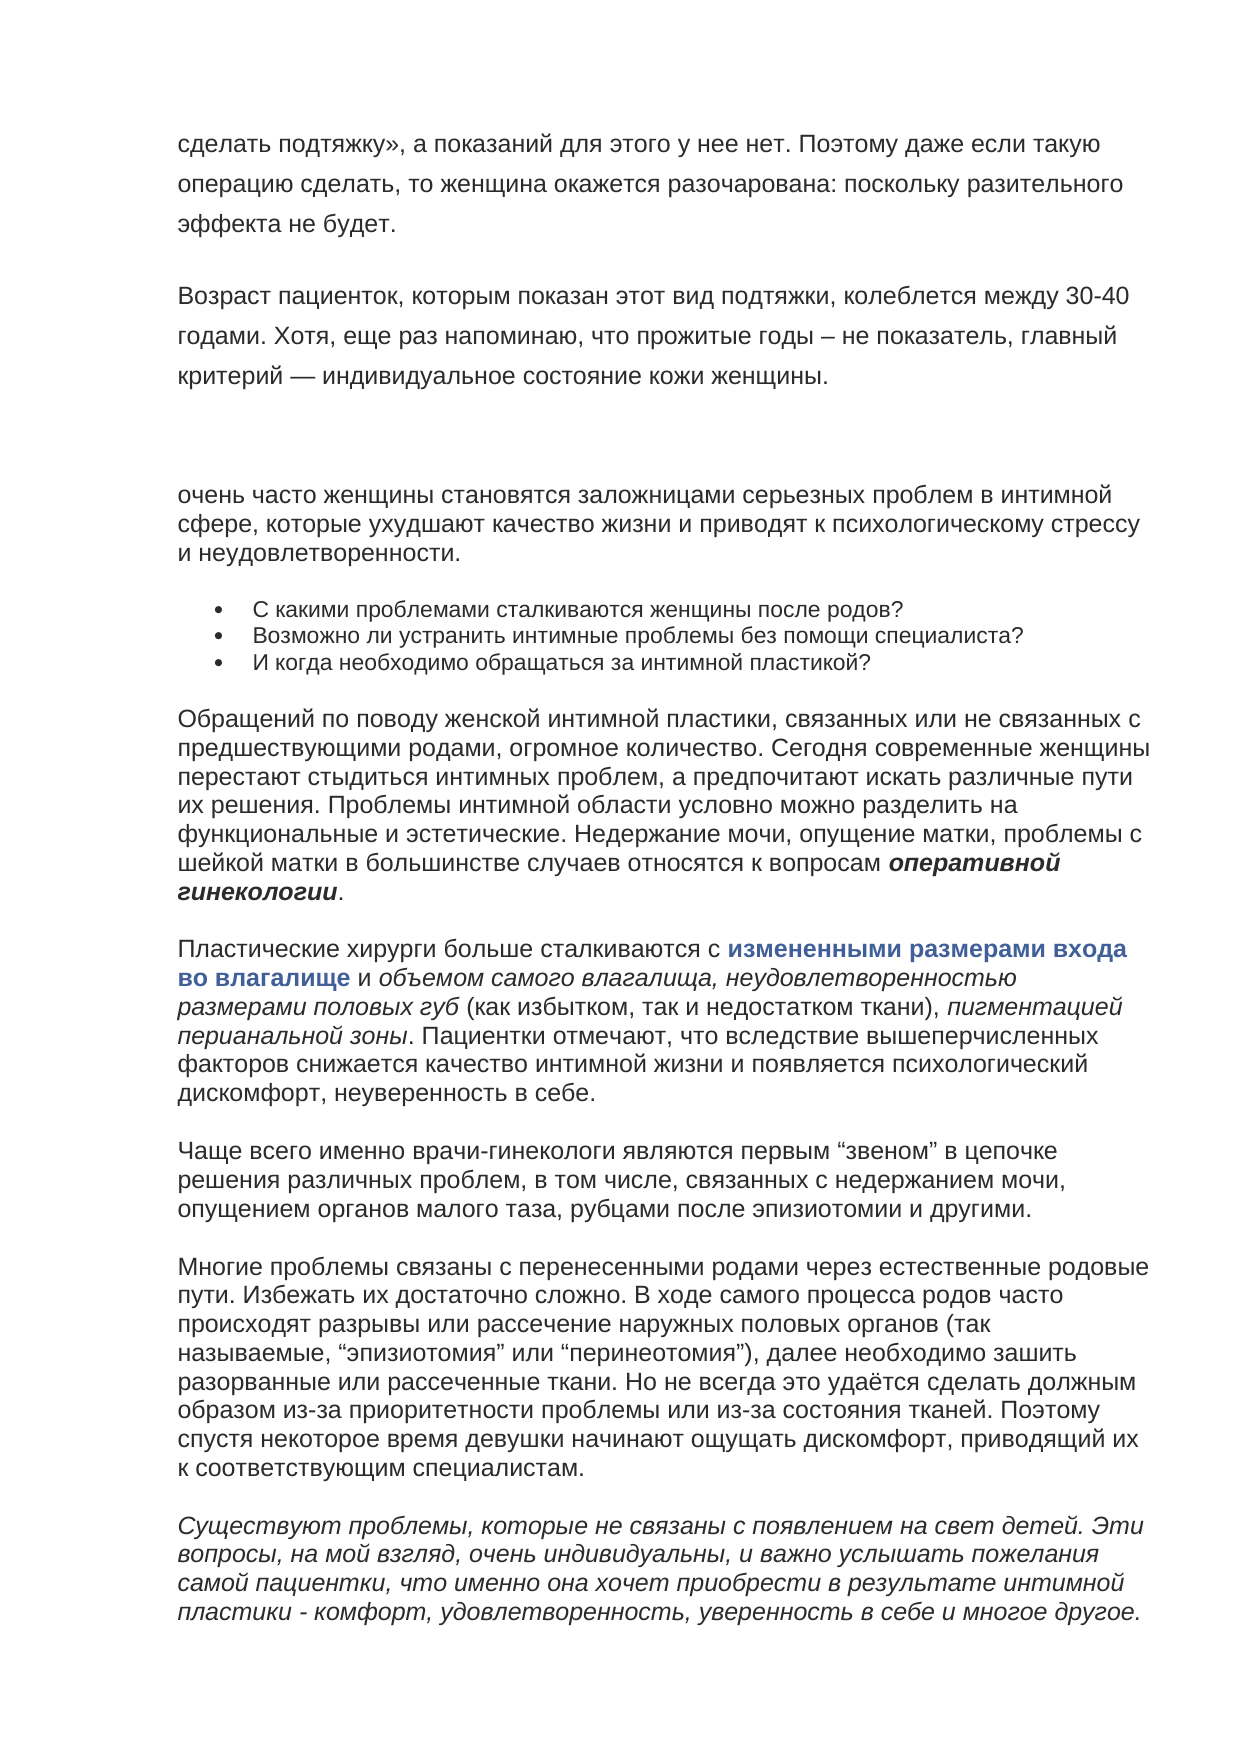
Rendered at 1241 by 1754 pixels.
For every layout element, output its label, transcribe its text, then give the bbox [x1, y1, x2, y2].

text очень часто женщины становятся заложницами серьезных проблем в интимной сфере, которые ухудшают качество жизни и приводят к психологическому стрессу и неудовлетворенности. [177, 480, 1152, 567]
text Пластические хирурги больше сталкиваются с измененными размерами входа во влагалище и объемом самого влагалища, неудовлетворенностью размерами половых губ (как избытком, так и недостатком ткани), пигментацией перианальной зоны. Пациентки отмечают, что вследствие вышеперчисленных факторов снижается качество интимной жизни и появляется психологический дискомфорт, неуверенность в себе. [177, 934, 1152, 1107]
text Обращений по поводу женской интимной пластики, связанных или не связанных с предшествующими родами, огромное количество. Сегодня современные женщины перестают стыдиться интимных проблем, а предпочитают искать различные пути их решения. Проблемы интимной области условно можно разделить на функциональные и эстетические. Недержание мочи, опущение матки, проблемы с шейкой матки в большинстве случаев относятся к вопросам оперативной гинекологии. [177, 704, 1152, 905]
text Чаще всего именно врачи-гинекологи являются первым “звеном” в цепочке решения различных проблем, в том числе, связанных с недержанием мочи, опущением органов малого таза, рубцами после эпизиотомии и другими. [177, 1136, 1152, 1222]
text Существуют проблемы, которые не связаны с появлением на свет детей. Эти вопросы, на мой взгляд, очень индивидуальны, и важно услышать пожелания самой пациентки, что именно она хочет приобрести в результате интимной пластики - комфорт, удовлетворенность, уверенность в себе и многое другое. [177, 1511, 1152, 1626]
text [177, 118, 1152, 238]
list И когда необходимо обращаться за интимной пластикой? [215, 648, 1152, 675]
list Возможно ли устранить интимные проблемы без помощи специалиста? [215, 622, 1152, 648]
list С какими проблемами сталкиваются женщины после родов? [215, 596, 1152, 622]
text Возраст пациенток, которым показан этот вид подтяжки, колеблется между 30-40 годами. Хотя, еще раз напоминаю, что прожитые годы – не показатель, главный критерий — индивидуальное состояние кожи женщины. [177, 269, 1152, 389]
text Многие проблемы связаны с перенесенными родами через естественные родовые пути. Избежать их достаточно сложно. В ходе самого процесса родов часто происходят разрывы или рассечение наружных половых органов (так называемые, “эпизиотомия” или “перинеотомия”), далее необходимо зашить разорванные или рассеченные ткани. Но не всегда это удаётся сделать должным образом из-за приоритетности проблемы или из-за состояния тканей. Поэтому спустя некоторое время девушки начинают ощущать дискомфорт, приводящий их к соответствующим специалистам. [177, 1251, 1152, 1481]
